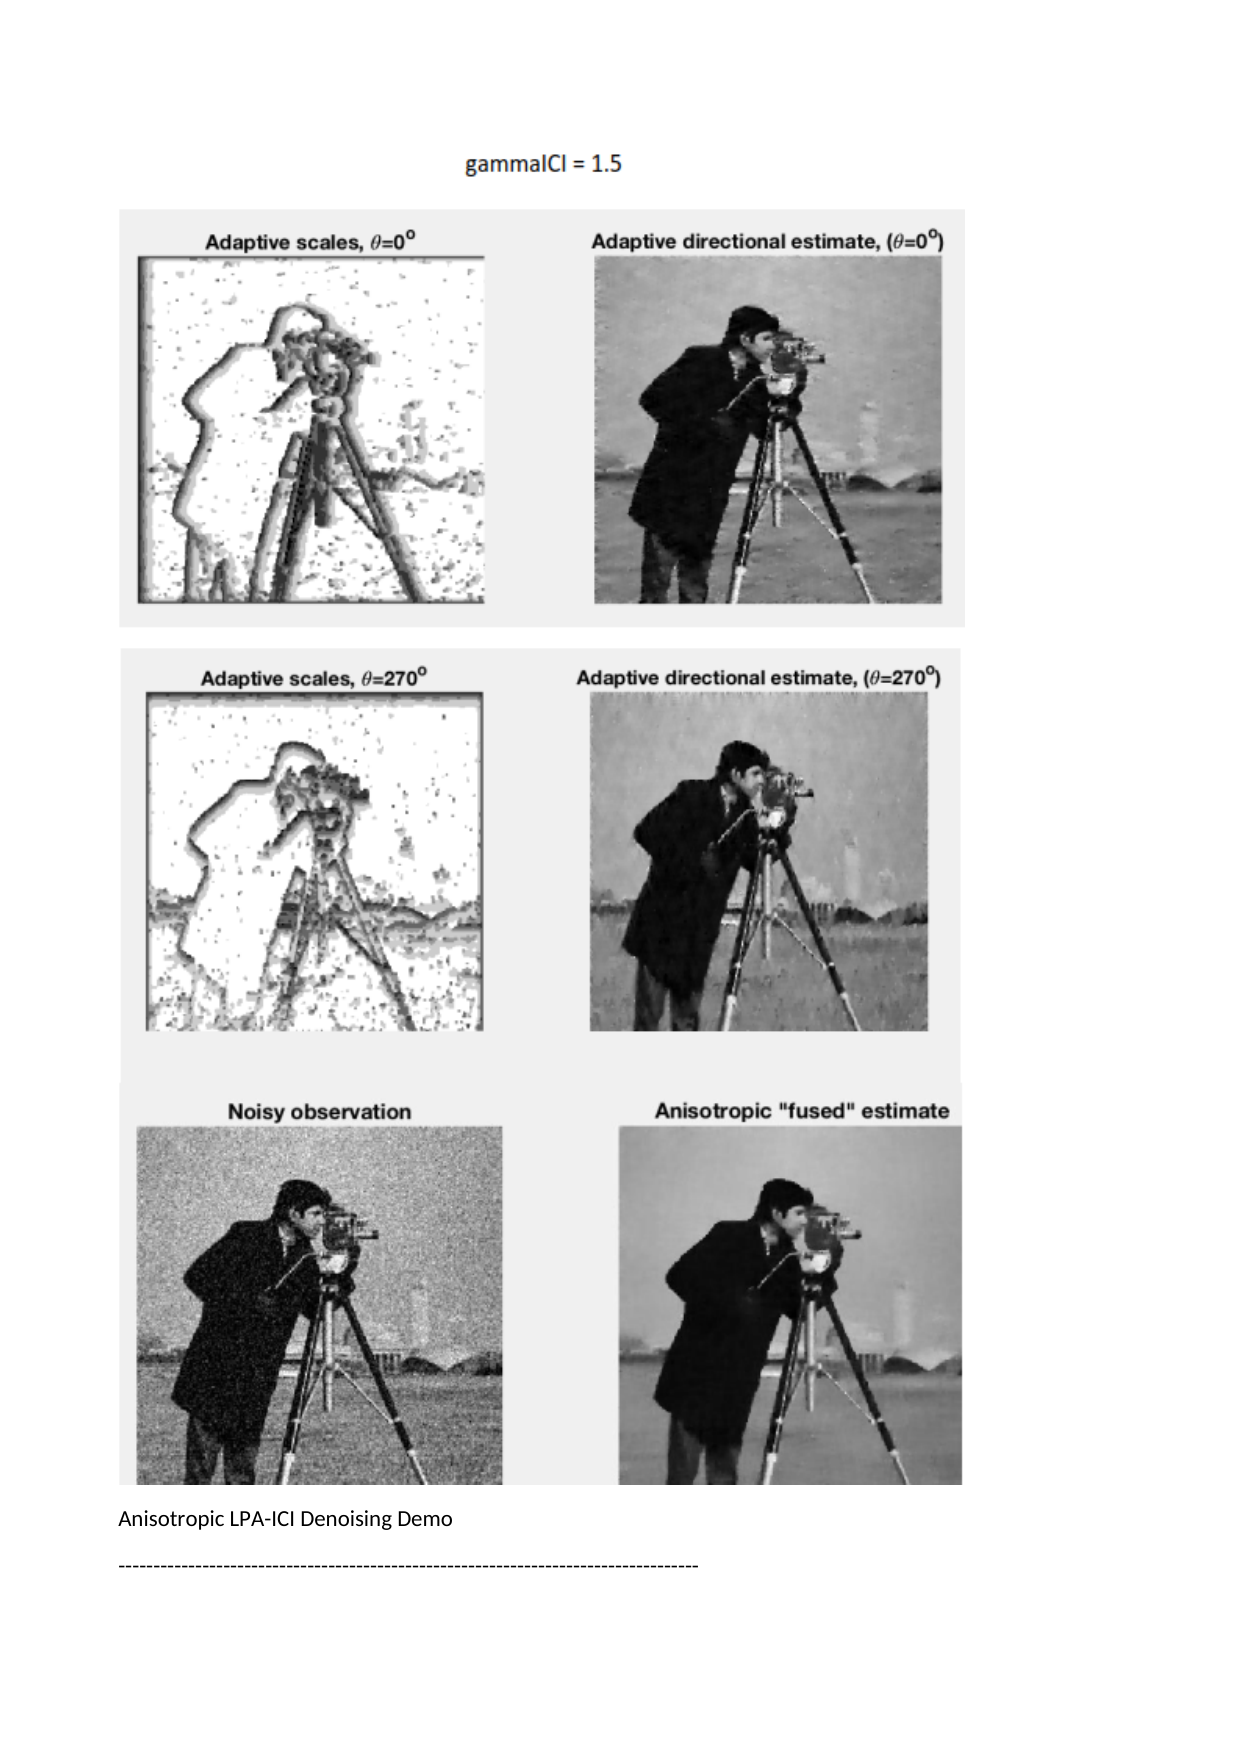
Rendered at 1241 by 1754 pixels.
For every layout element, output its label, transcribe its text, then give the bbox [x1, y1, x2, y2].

picture [118, 147, 965, 629]
picture [118, 647, 967, 1485]
text ----------------------------------------------------------------------------------- [118, 1551, 1122, 1579]
text Anisotropic LPA-ICI Denoising Demo [118, 1504, 1122, 1532]
